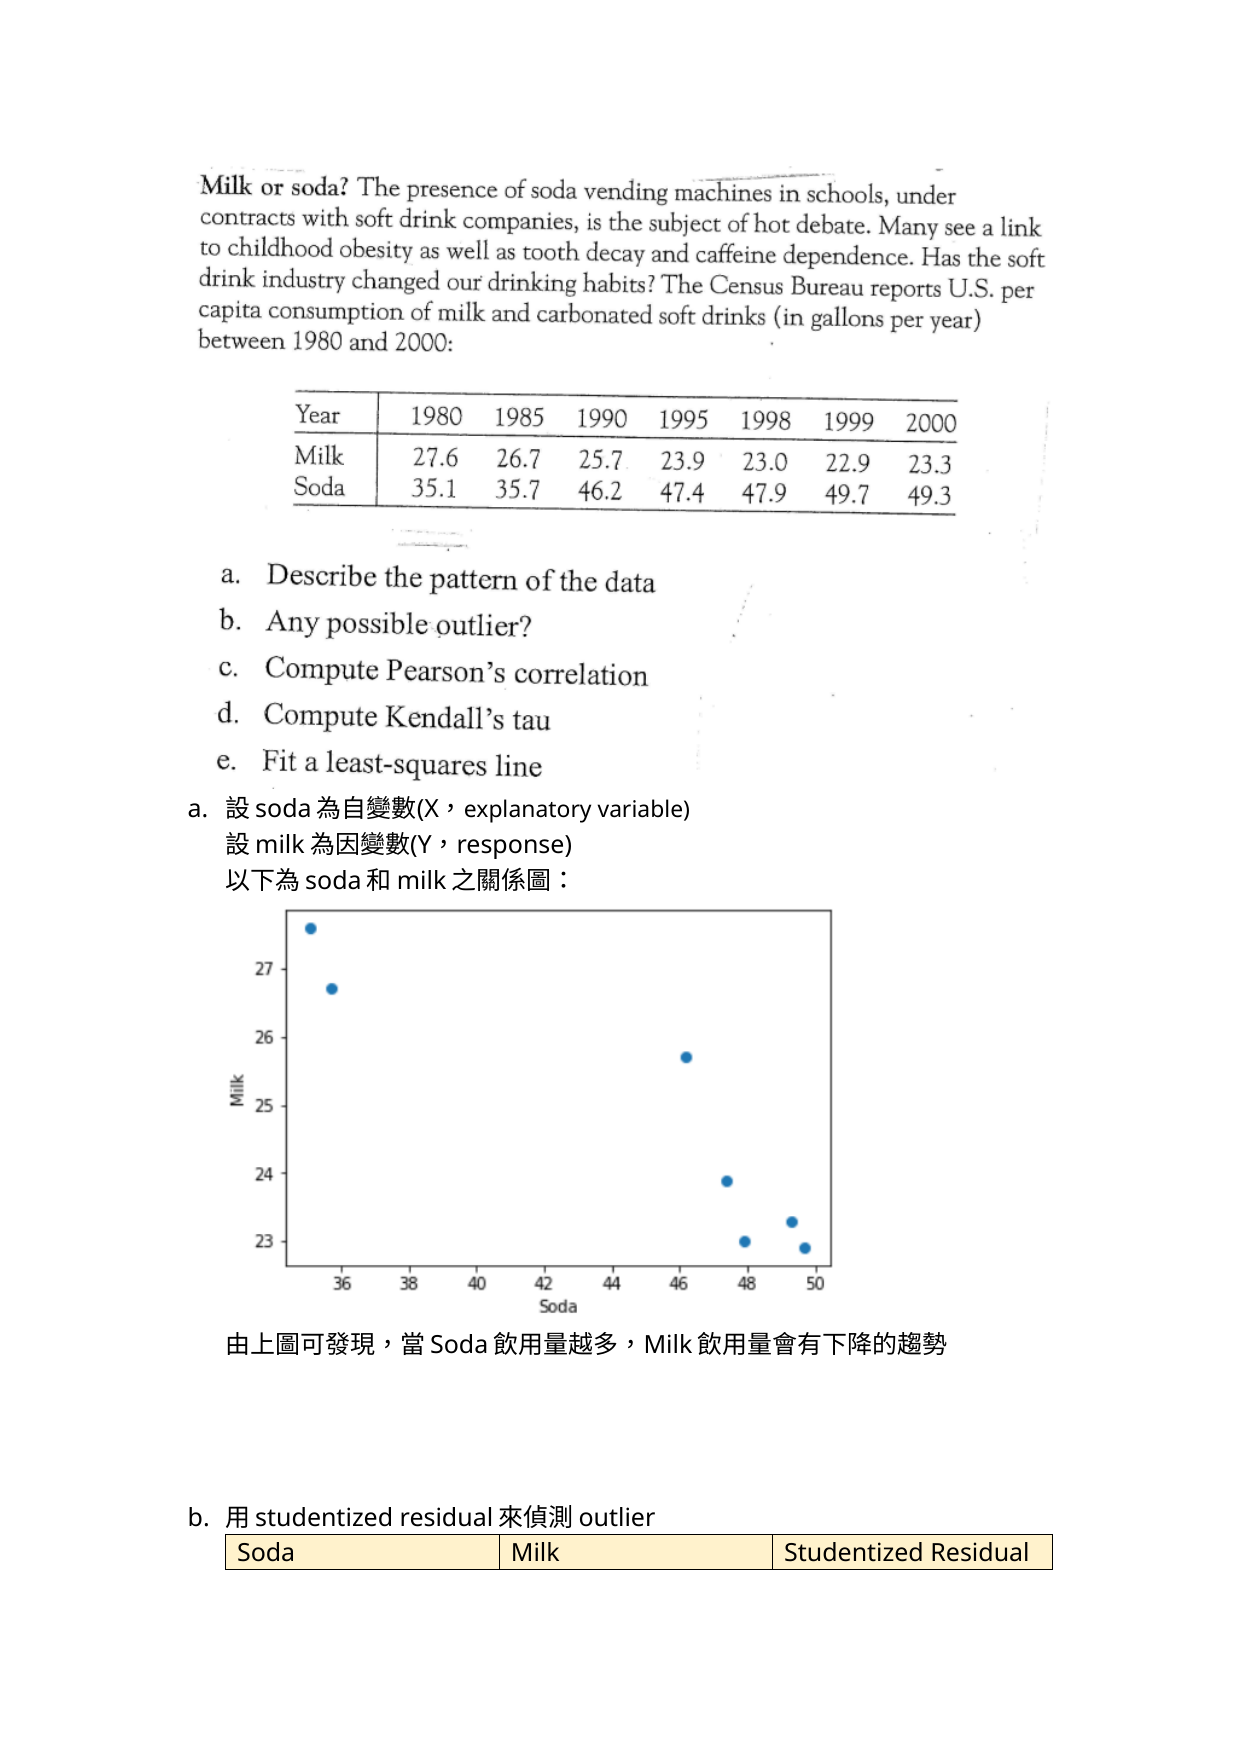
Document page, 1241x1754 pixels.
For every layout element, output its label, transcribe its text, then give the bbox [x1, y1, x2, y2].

list 以下為soda和milk之關係圖： [225, 861, 1053, 897]
picture [187, 164, 1053, 789]
list 設soda為自變數(X，explanatory variable) [187, 789, 1053, 824]
table_header Milk [500, 1535, 772, 1569]
list 設milk為因變數(Y，response) [225, 824, 1053, 861]
table_header Studentized Residual [773, 1535, 1052, 1569]
table_header Soda [226, 1535, 499, 1569]
picture [225, 897, 849, 1325]
list 用studentized residual來偵測outlier [187, 1497, 1053, 1534]
list 由上圖可發現，當Soda飲用量越多，Milk飲用量會有下降的趨勢 [225, 1325, 1053, 1361]
